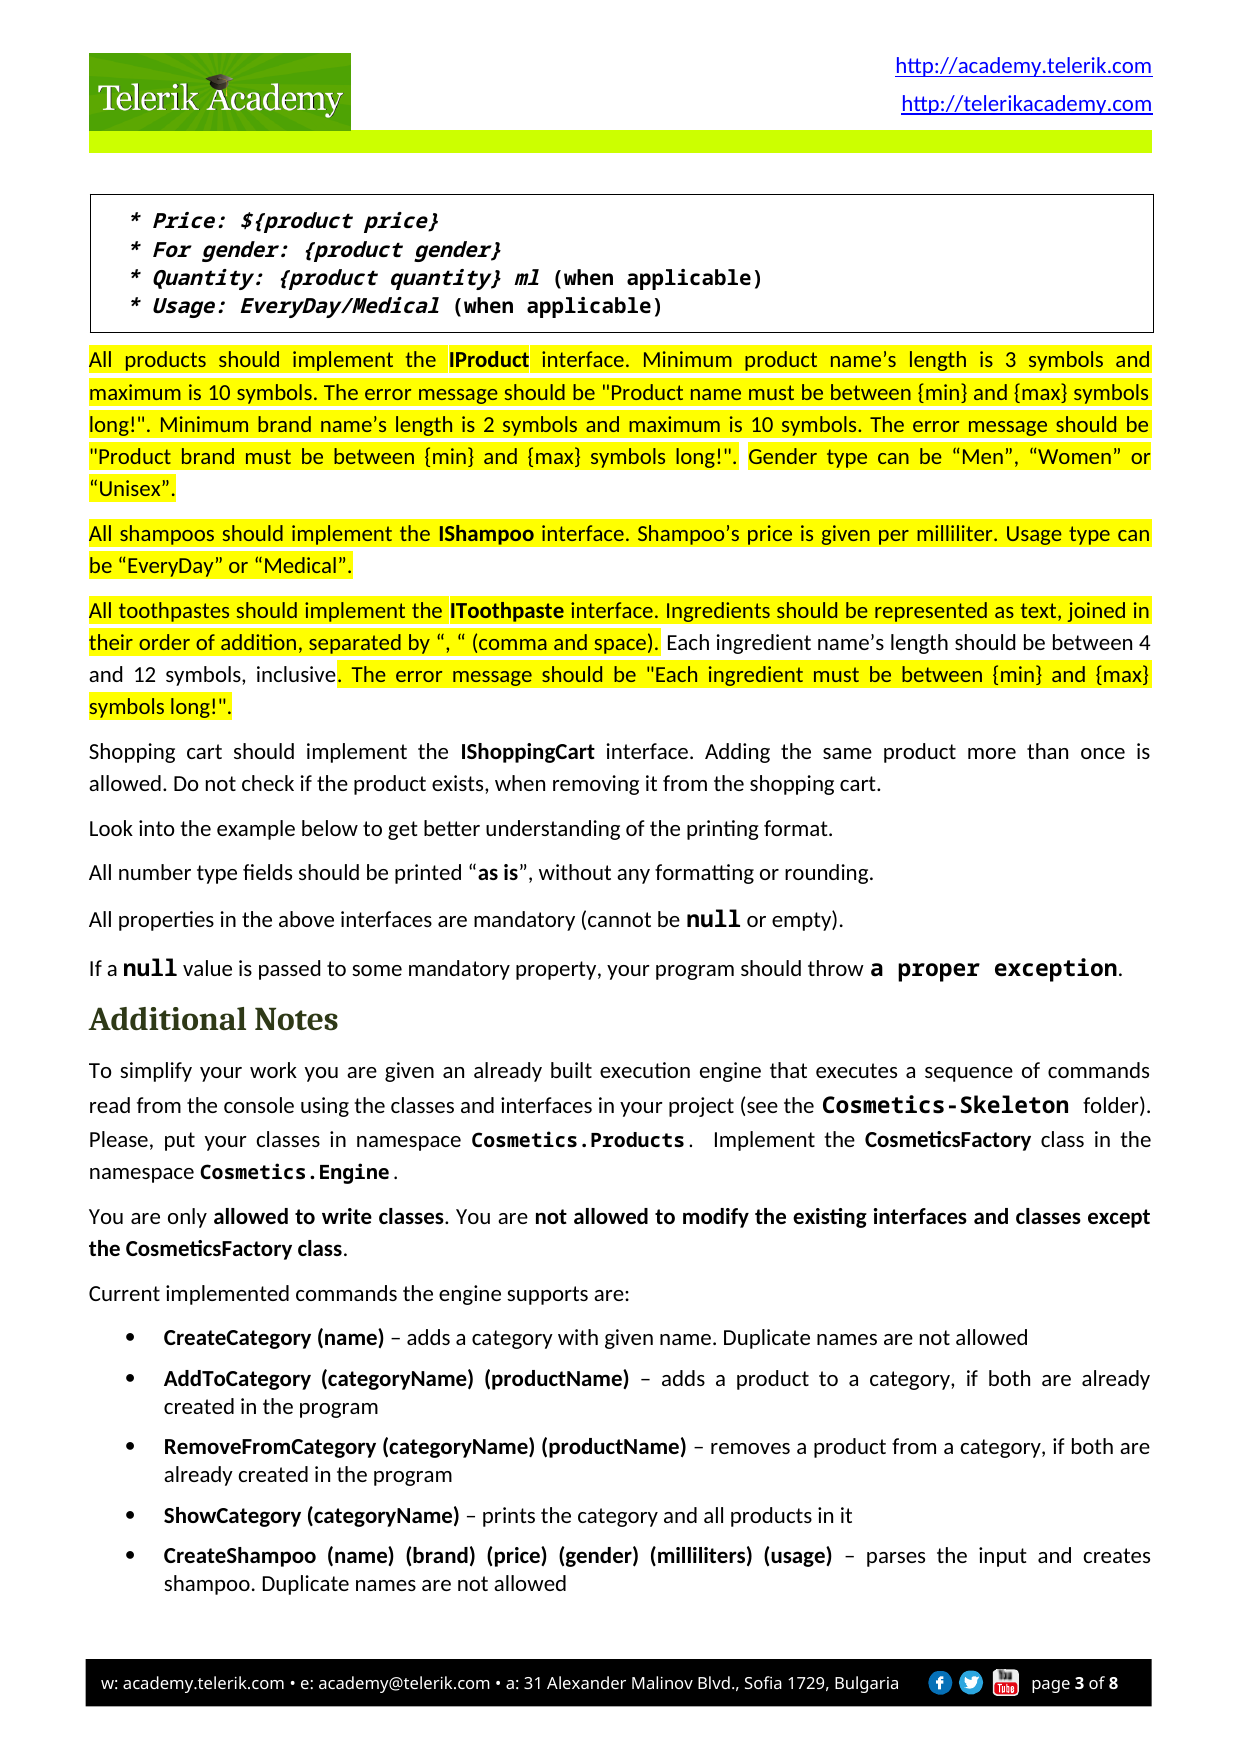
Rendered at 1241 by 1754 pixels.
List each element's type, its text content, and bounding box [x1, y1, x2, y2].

text Current implemented commands the engine supports are: [89, 1279, 1152, 1307]
text All number type fields should be printed “as is”, without any formatting or rounding. [89, 858, 1152, 887]
text All properties in the above interfaces are mandatory (cannot be null or empty). [89, 903, 1152, 934]
list CreateShampoo (name) (brand) (price) (gender) (milliliters) (usage) – parses the input and creates shampoo. Duplicate names are not allowed [126, 1542, 1152, 1598]
text Look into the example below to get better understanding of the printing format. [89, 814, 1152, 842]
list ShowCategory (categoryName) – prints the category and all products in it [126, 1501, 1152, 1529]
list CreateCategory (name) – adds a category with given name. Duplicate names are not allowed [126, 1323, 1152, 1351]
text All products should implement the IProduct interface. Minimum product name’s length is 3 symbols and maximum is 10 symbols. The error message should be "Product name must be between {min} and {max} symbols long!". Minimum brand name’s length is 2 symbols and maximum is 10 symbols. The error message should be "Product brand must be between {min} and {max} symbols long!". Gender type can be “Men”, “Women” or “Unisex”. [89, 345, 1152, 378]
text Shopping cart should implement the IShoppingCart interface. Adding the same product more than once is allowed. Do not check if the product exists, when removing it from the shopping cart. [89, 737, 1152, 797]
text All shampoos should implement the IShampoo interface. Shampoo’s price is given per milliliter. Usage type can be “EveryDay” or “Medical”. [89, 547, 1152, 579]
text If a null value is passed to some mandatory property, your program should throw a proper exception. [89, 952, 1152, 983]
text All toothpastes should implement the IToothpaste interface. Ingredients should be represented as text, joined in their order of addition, separated by “, “ (comma and space). Each ingredient name’s length should be between 4 and 12 symbols, inclusive. The error message should be "Each ingredient must be between {min} and {max} symbols long!". [89, 596, 1152, 720]
text You are only allowed to write classes. You are not allowed to modify the existing interfaces and classes except the CosmeticsFactory class. [89, 1202, 1152, 1262]
list RemoveFromCategory (categoryName) (productName) – removes a product from a category, if both are already created in the program [126, 1432, 1152, 1488]
text To simplify your work you are given an already built execution engine that executes a sequence of commands read from the console using the classes and interfaces in your project (see the Cosmetics-Skeleton folder). Please, put your classes in namespace Cosmetics.Products. Implement the CosmeticsFactory class in the namespace Cosmetics.Engine. [89, 1057, 1152, 1185]
list AddToCategory (categoryName) (productName) – adds a product to a category, if both are already created in the program [126, 1364, 1152, 1420]
subtitle Additional Notes [89, 1000, 1152, 1038]
picture [89, 53, 351, 131]
text All products should implement the IProduct interface. Minimum product name’s length is 3 symbols and maximum is 10 symbols. The error message should be "Product name must be between {min} and {max} symbols long!". Minimum brand name’s length is 2 symbols and maximum is 10 symbols. The error message should be "Product brand must be between {min} and {max} symbols long!". Gender type can be “Men”, “Women” or “Unisex”. [89, 438, 1152, 502]
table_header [91, 195, 1153, 332]
